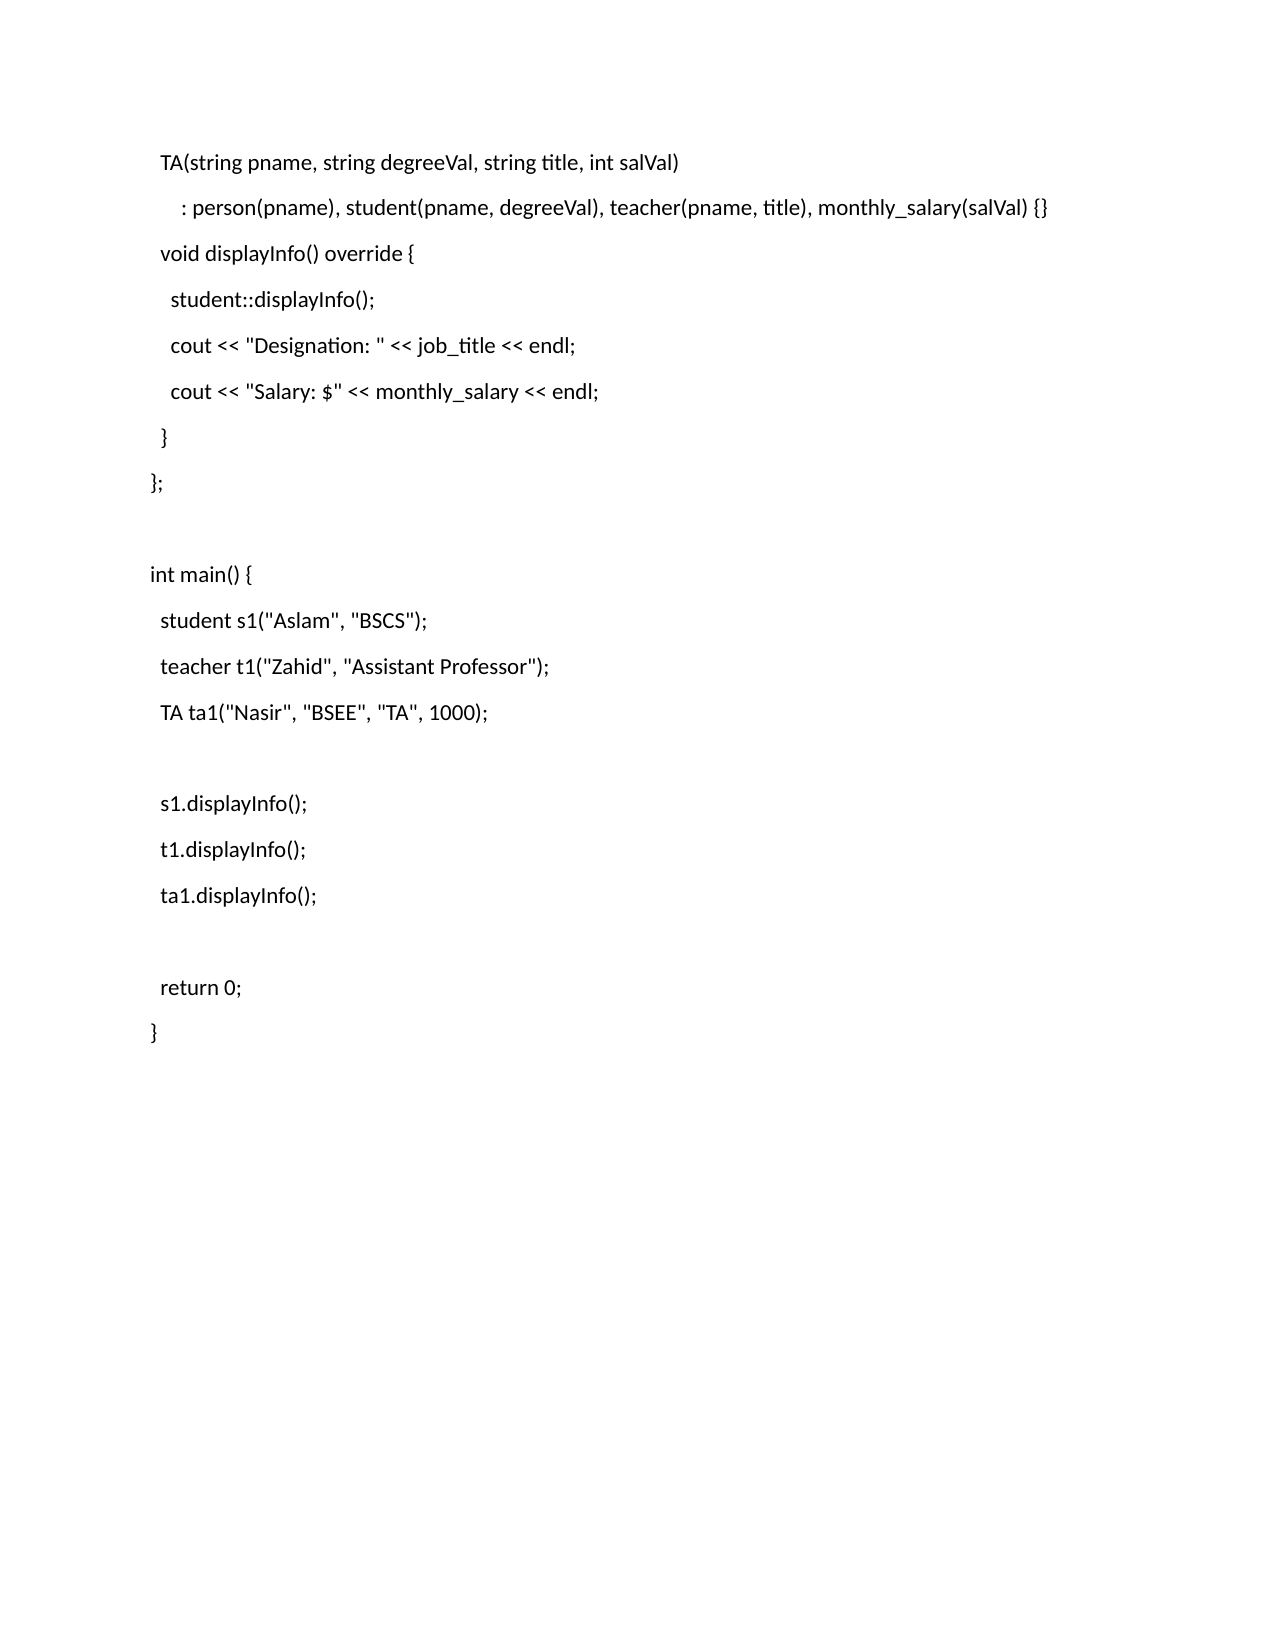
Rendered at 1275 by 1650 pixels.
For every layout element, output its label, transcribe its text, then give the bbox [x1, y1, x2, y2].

text : person(pname), student(pname, degreeVal), teacher(pname, title), monthly_salary(salVal) {} [150, 196, 1125, 221]
text t1.displayInfo(); [150, 837, 1125, 862]
text return 0; [150, 975, 1125, 1000]
text TA(string pname, string degreeVal, string title, int salVal) [150, 150, 1125, 175]
text s1.displayInfo(); [150, 792, 1125, 817]
text }; [150, 471, 1125, 496]
text } [150, 425, 1125, 450]
text } [150, 1021, 1125, 1046]
text cout << "Salary: $" << monthly_salary << endl; [150, 379, 1125, 404]
text cout << "Designation: " << job_title << endl; [150, 333, 1125, 358]
text void displayInfo() override { [150, 242, 1125, 267]
text student s1("Aslam", "BSCS"); [150, 608, 1125, 633]
text student::displayInfo(); [150, 287, 1125, 312]
text ta1.displayInfo(); [150, 883, 1125, 908]
text TA ta1("Nasir", "BSEE", "TA", 1000); [150, 700, 1125, 725]
text int main() { [150, 562, 1125, 587]
text teacher t1("Zahid", "Assistant Professor"); [150, 654, 1125, 679]
